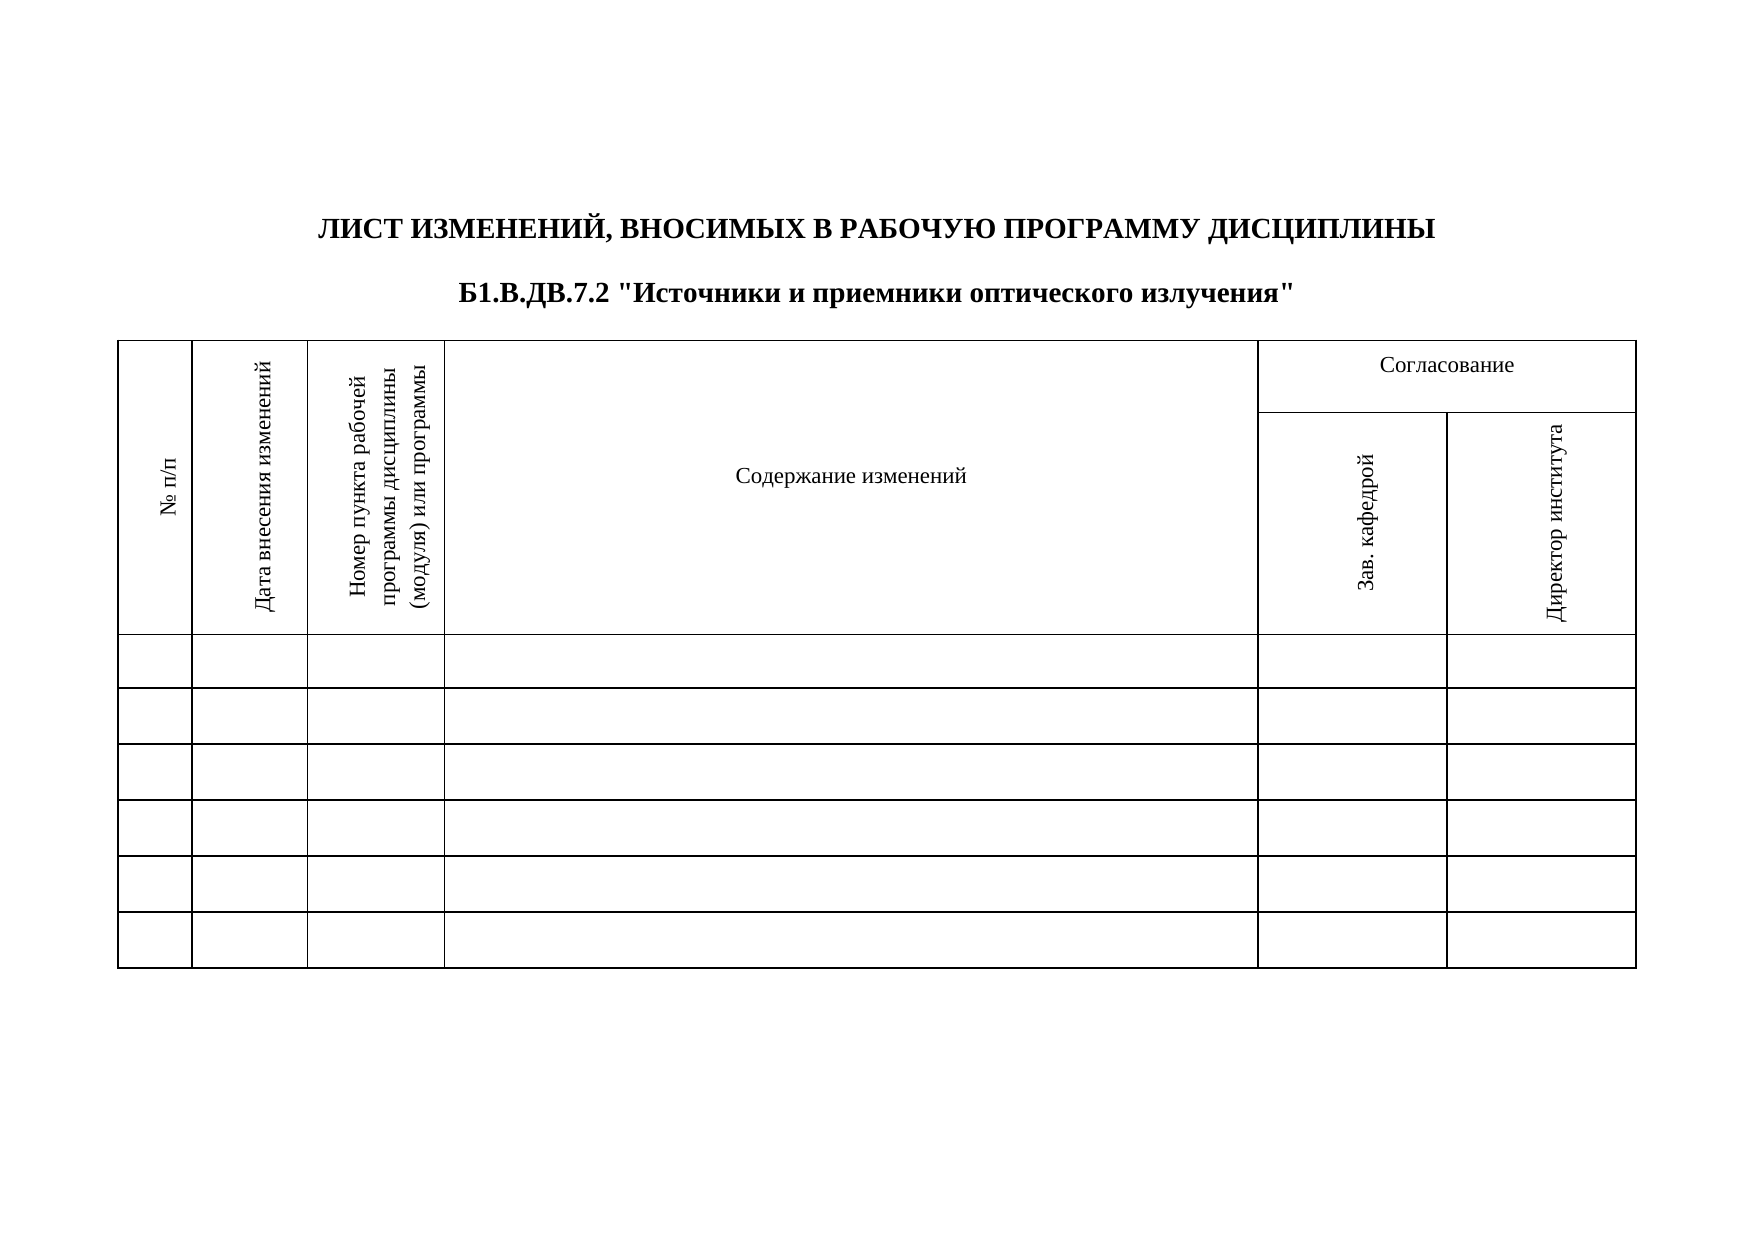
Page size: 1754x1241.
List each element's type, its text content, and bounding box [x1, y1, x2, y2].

table_cell [308, 689, 444, 743]
table_cell [119, 689, 191, 743]
table_cell Директор института [1448, 413, 1635, 633]
table_cell [1259, 635, 1446, 687]
table_cell [1259, 913, 1446, 967]
table_header № п/п [119, 341, 191, 633]
table_cell [193, 801, 307, 855]
table_cell [1259, 745, 1446, 799]
table_cell [193, 857, 307, 911]
table_cell [119, 801, 191, 855]
table_cell [1448, 689, 1635, 743]
table_cell [308, 745, 444, 799]
table_cell [1259, 801, 1446, 855]
table_cell [1448, 857, 1635, 911]
table_cell [119, 913, 191, 967]
table_cell [1448, 801, 1635, 855]
table_cell [308, 913, 444, 967]
table_cell [445, 913, 1257, 967]
table_cell [1448, 635, 1635, 687]
table_header Согласование [1259, 341, 1635, 412]
table_header Содержание изменений [445, 341, 1257, 633]
table_cell [308, 801, 444, 855]
table_cell [445, 745, 1257, 799]
table_cell [308, 857, 444, 911]
table_cell [445, 689, 1257, 743]
table_cell Зав. кафедрой [1259, 413, 1446, 633]
table_cell [1259, 689, 1446, 743]
table_cell [1448, 913, 1635, 967]
table_cell [1448, 745, 1635, 799]
table_cell [193, 689, 307, 743]
table_header Дата внесения изменений [193, 341, 307, 633]
table_cell [193, 745, 307, 799]
table_cell [308, 635, 444, 687]
table_cell [119, 857, 191, 911]
table_cell [445, 635, 1257, 687]
table_header Номер пункта рабочей программы дисциплины (модуля) или программы практики [308, 341, 444, 633]
table_cell [445, 801, 1257, 855]
table_cell [119, 745, 191, 799]
text Б1.В.ДВ.7.2 "Источники и приемники оптического излучения" [118, 275, 1636, 309]
text ЛИСТ ИЗМЕНЕНИЙ, ВНОСИМЫХ В РАБОЧУЮ ПРОГРАММУ ДИСЦИПЛИНЫ [118, 211, 1636, 244]
table_cell [193, 635, 307, 687]
table_cell [445, 857, 1257, 911]
table_cell [119, 635, 191, 687]
table_cell [1259, 857, 1446, 911]
table_cell [193, 913, 307, 967]
